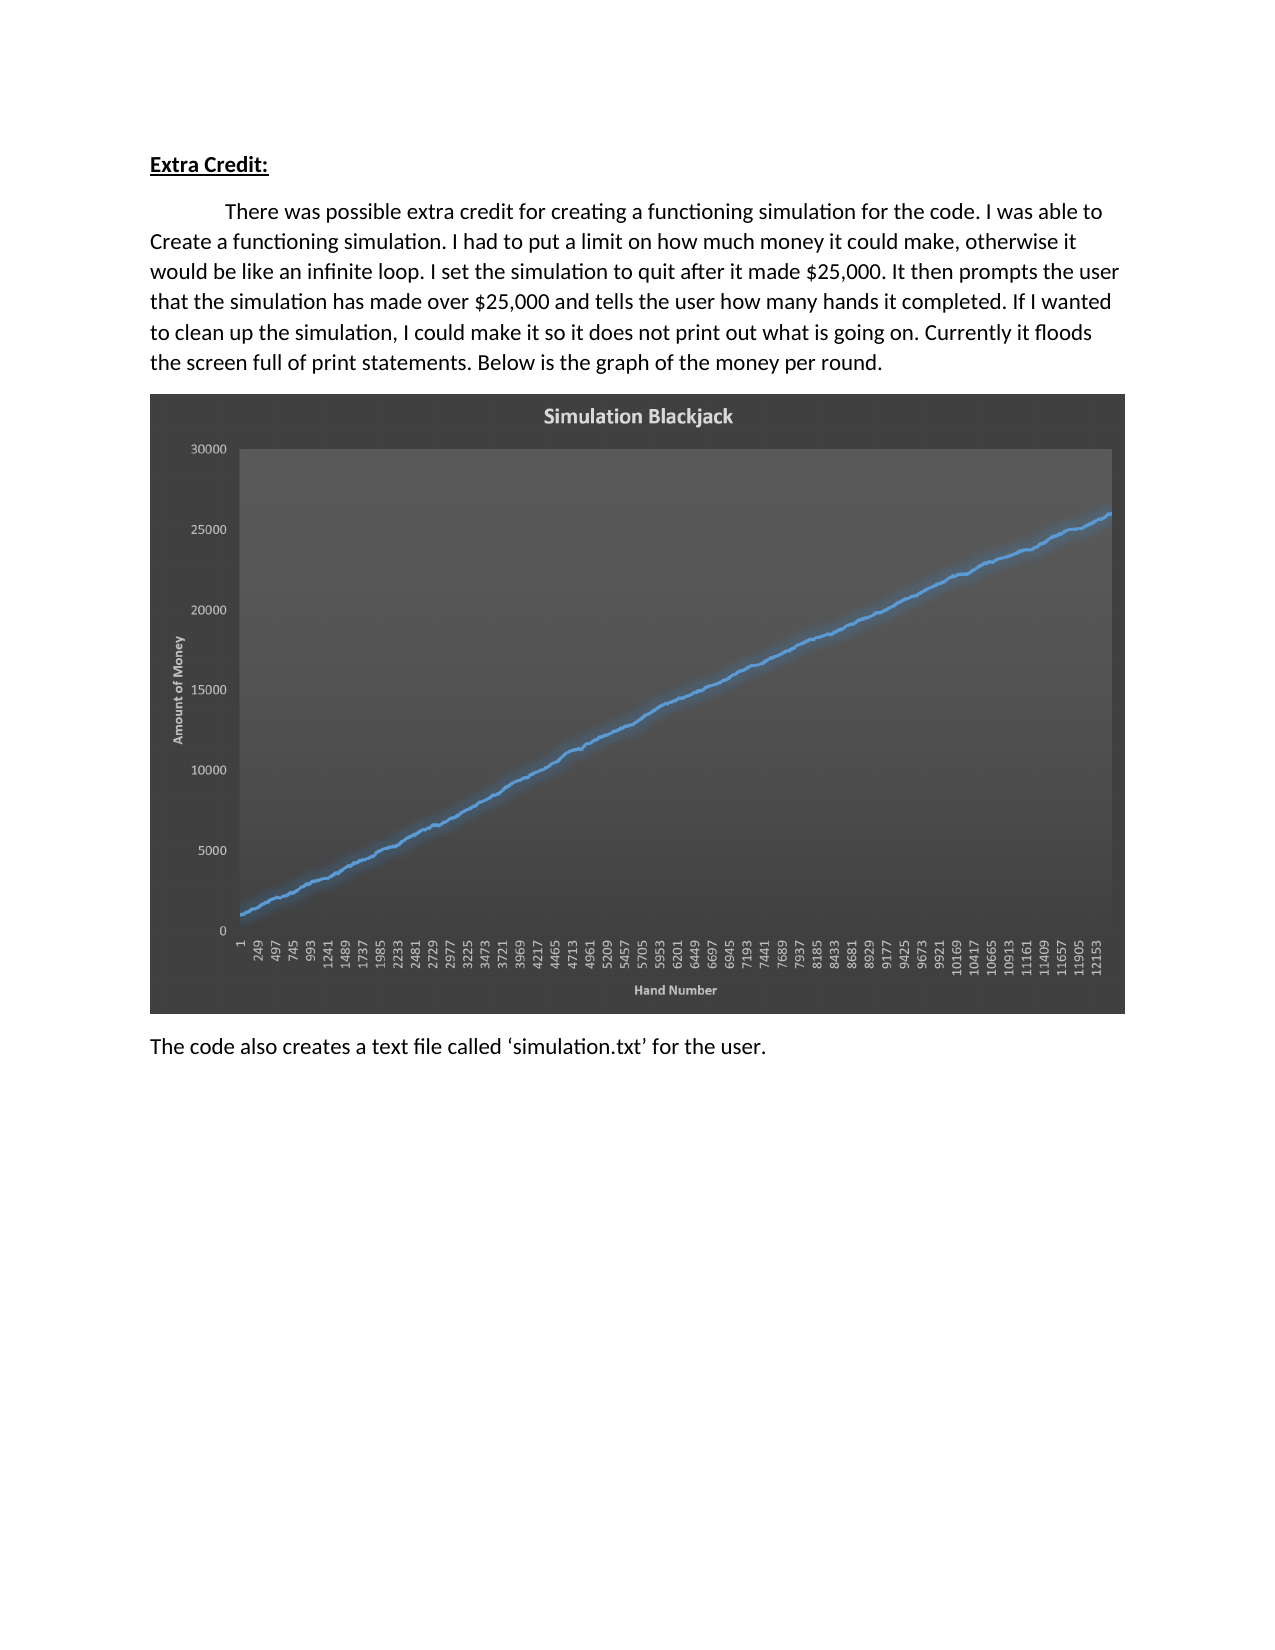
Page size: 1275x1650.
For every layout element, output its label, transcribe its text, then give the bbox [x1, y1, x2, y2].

text The code also creates a text file called ‘simulation.txt’ for the user. [150, 1032, 1125, 1060]
text There was possible extra credit for creating a functioning simulation for the code. I was able to Create a functioning simulation. I had to put a limit on how much money it could make, otherwise it would be like an infinite loop. I set the simulation to quit after it made $25,000. It then prompts the user that the simulation has made over $25,000 and tells the user how many hands it completed. If I wanted to clean up the simulation, I could make it so it does not print out what is going on. Currently it floods the screen full of print statements. Below is the graph of the money per round. [150, 197, 1125, 376]
picture [150, 394, 1125, 1014]
text Extra Credit: [150, 150, 1125, 178]
